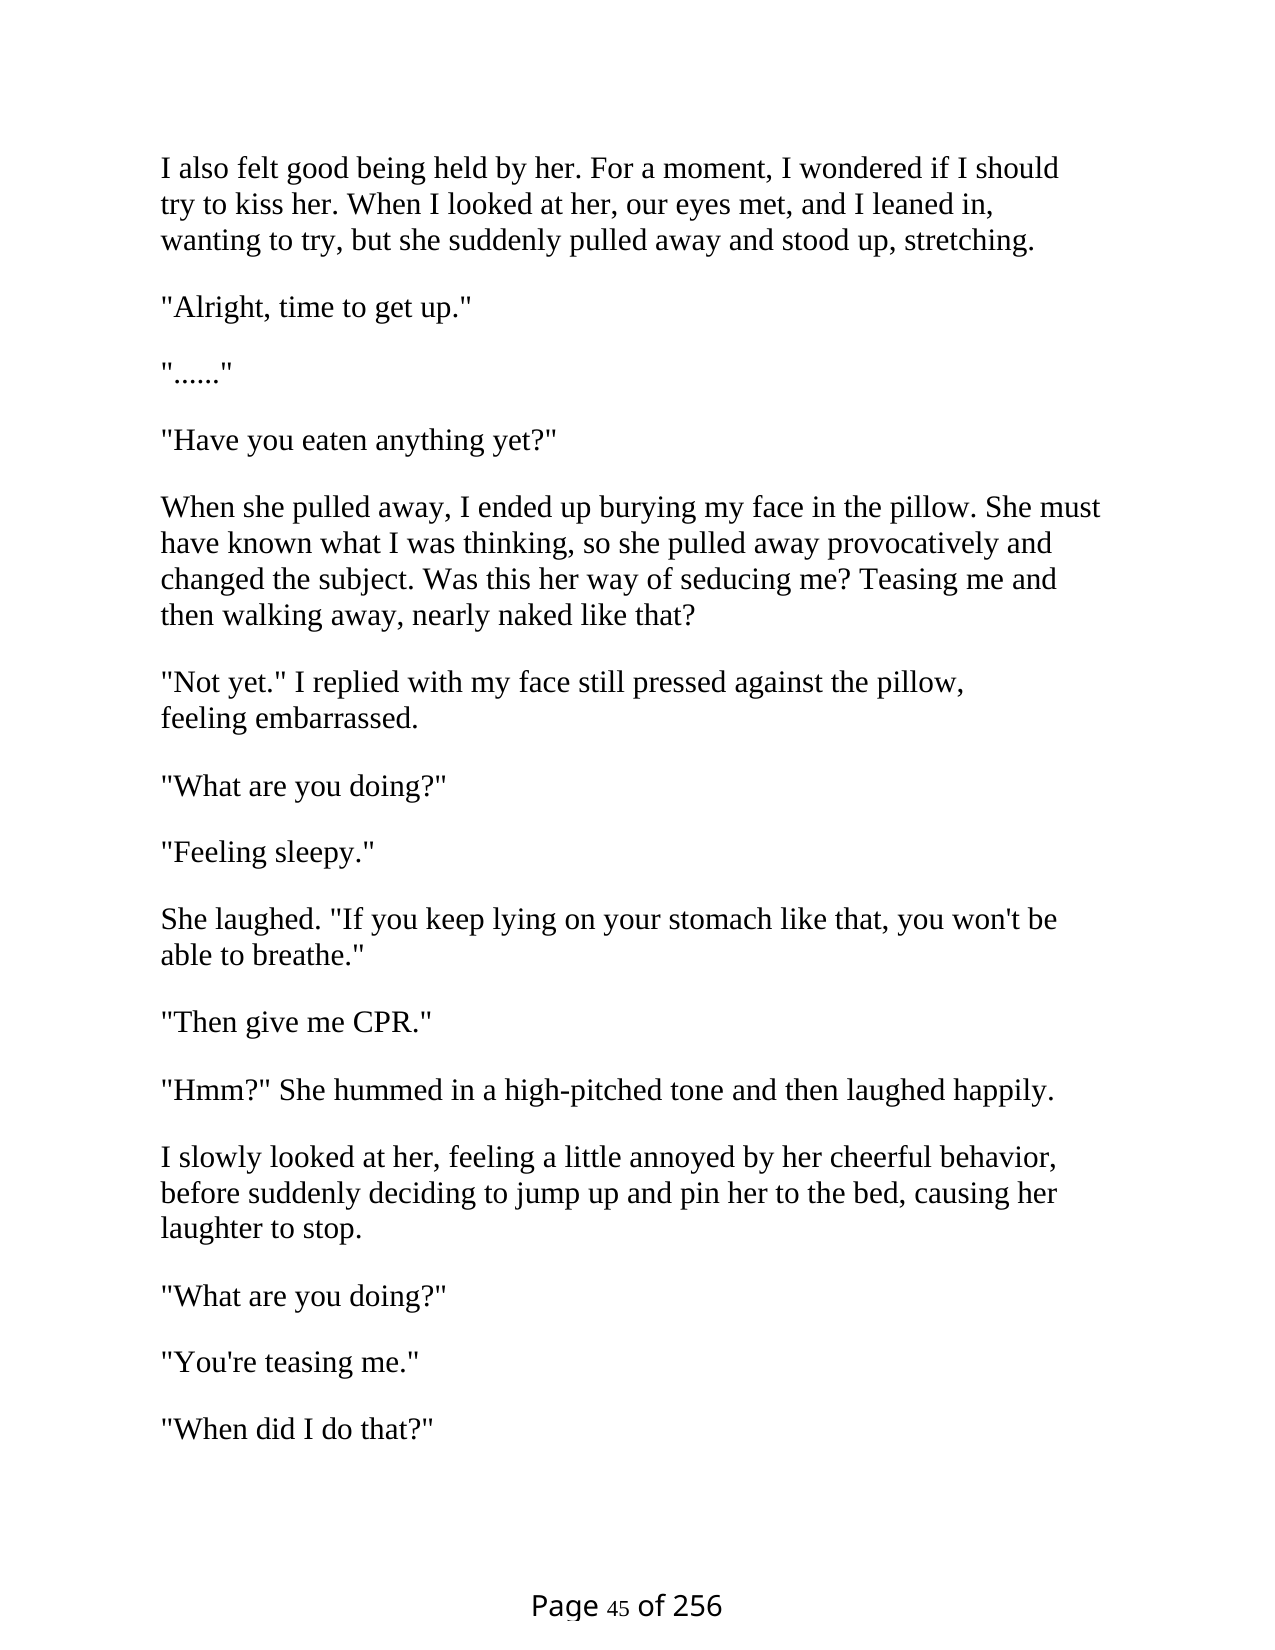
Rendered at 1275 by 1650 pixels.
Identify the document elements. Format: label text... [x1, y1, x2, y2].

text "Then give me CPR." [160, 1003, 1125, 1039]
text "Hmm?" She hummed in a high-pitched tone and then laughed happily. [160, 1071, 1125, 1107]
text She laughed. "If you keep lying on your stomach like that, you won't be able to breathe." [160, 900, 1060, 972]
text "Alright, time to get up." ". " [160, 288, 473, 391]
text I also felt good being held by her. For a moment, I wondered if I should try to kiss her. When I looked at her, our eyes met, and I leaned in, wanting to try, but she suddenly pulled away and stood up, stretching. [160, 149, 1100, 257]
text When she pulled away, I ended up burying my face in the pillow. She must have known what I was thinking, so she pulled away provocatively and changed the subject. Was this her way of seducing me? Teasing me and then walking away, nearly naked like that? [160, 489, 1114, 632]
text "Not yet." I replied with my face still pressed against the pillow, feeling embarrassed. [160, 664, 1057, 736]
text "Have you eaten anything yet?" [160, 422, 1125, 457]
text I slowly looked at her, feeling a little annoyed by her cheerful behavior, before suddenly deciding to jump up and pin her to the bed, causing her laughter to stop. [160, 1138, 1058, 1246]
text "What are you doing?" "Feeling sleepy." [160, 767, 449, 869]
text "What are you doing?" "You're teasing me." "When did I do that?" [160, 1277, 449, 1446]
